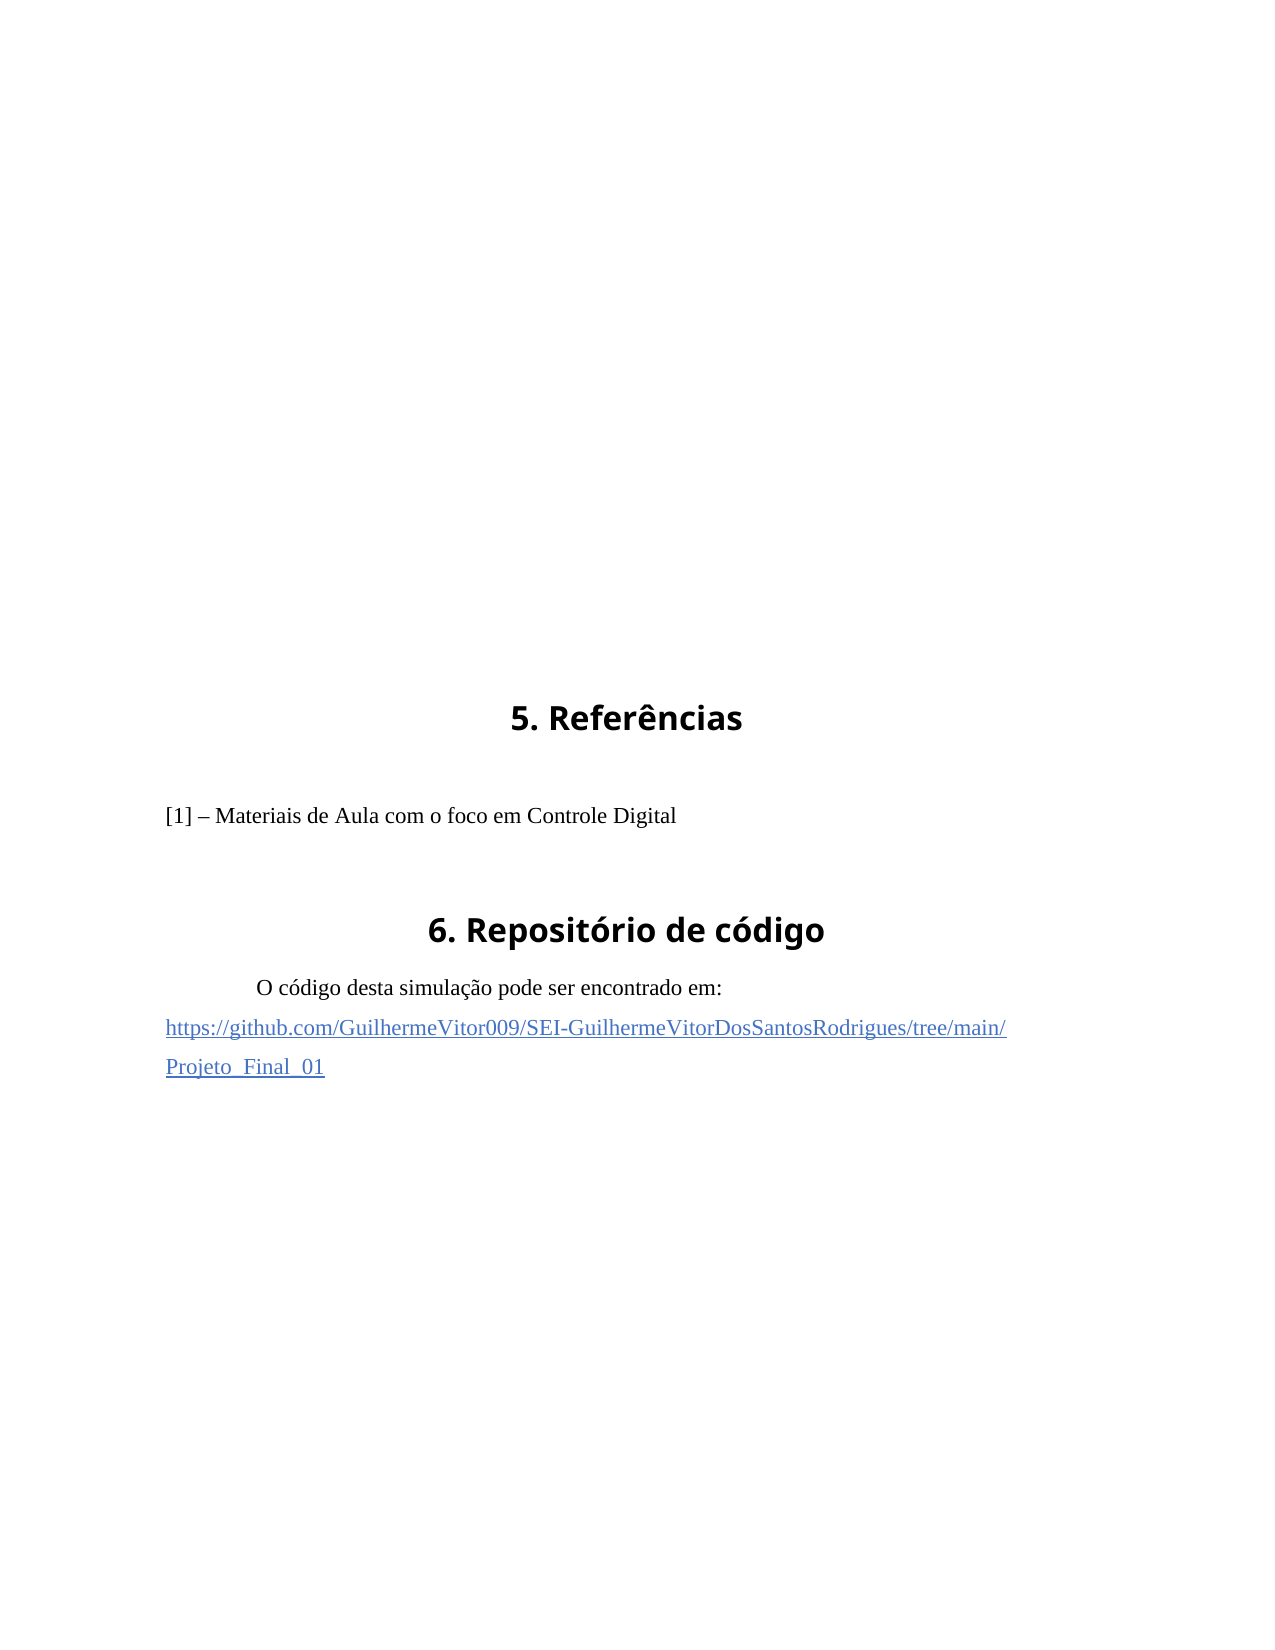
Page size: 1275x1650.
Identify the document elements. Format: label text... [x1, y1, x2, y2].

text O código desta simulação pode ser encontrado em: https://github.com/GuilhermeVitor009/SEI-GuilhermeVitorDosSantosRodrigues/tree/main/Projeto_Final_01 [165, 974, 1110, 1119]
subtitle Repositório de código [144, 906, 1110, 952]
subtitle Referências [144, 695, 1110, 740]
text [1] – Materiais de Aula com o foco em Controle Digital [165, 802, 1110, 829]
